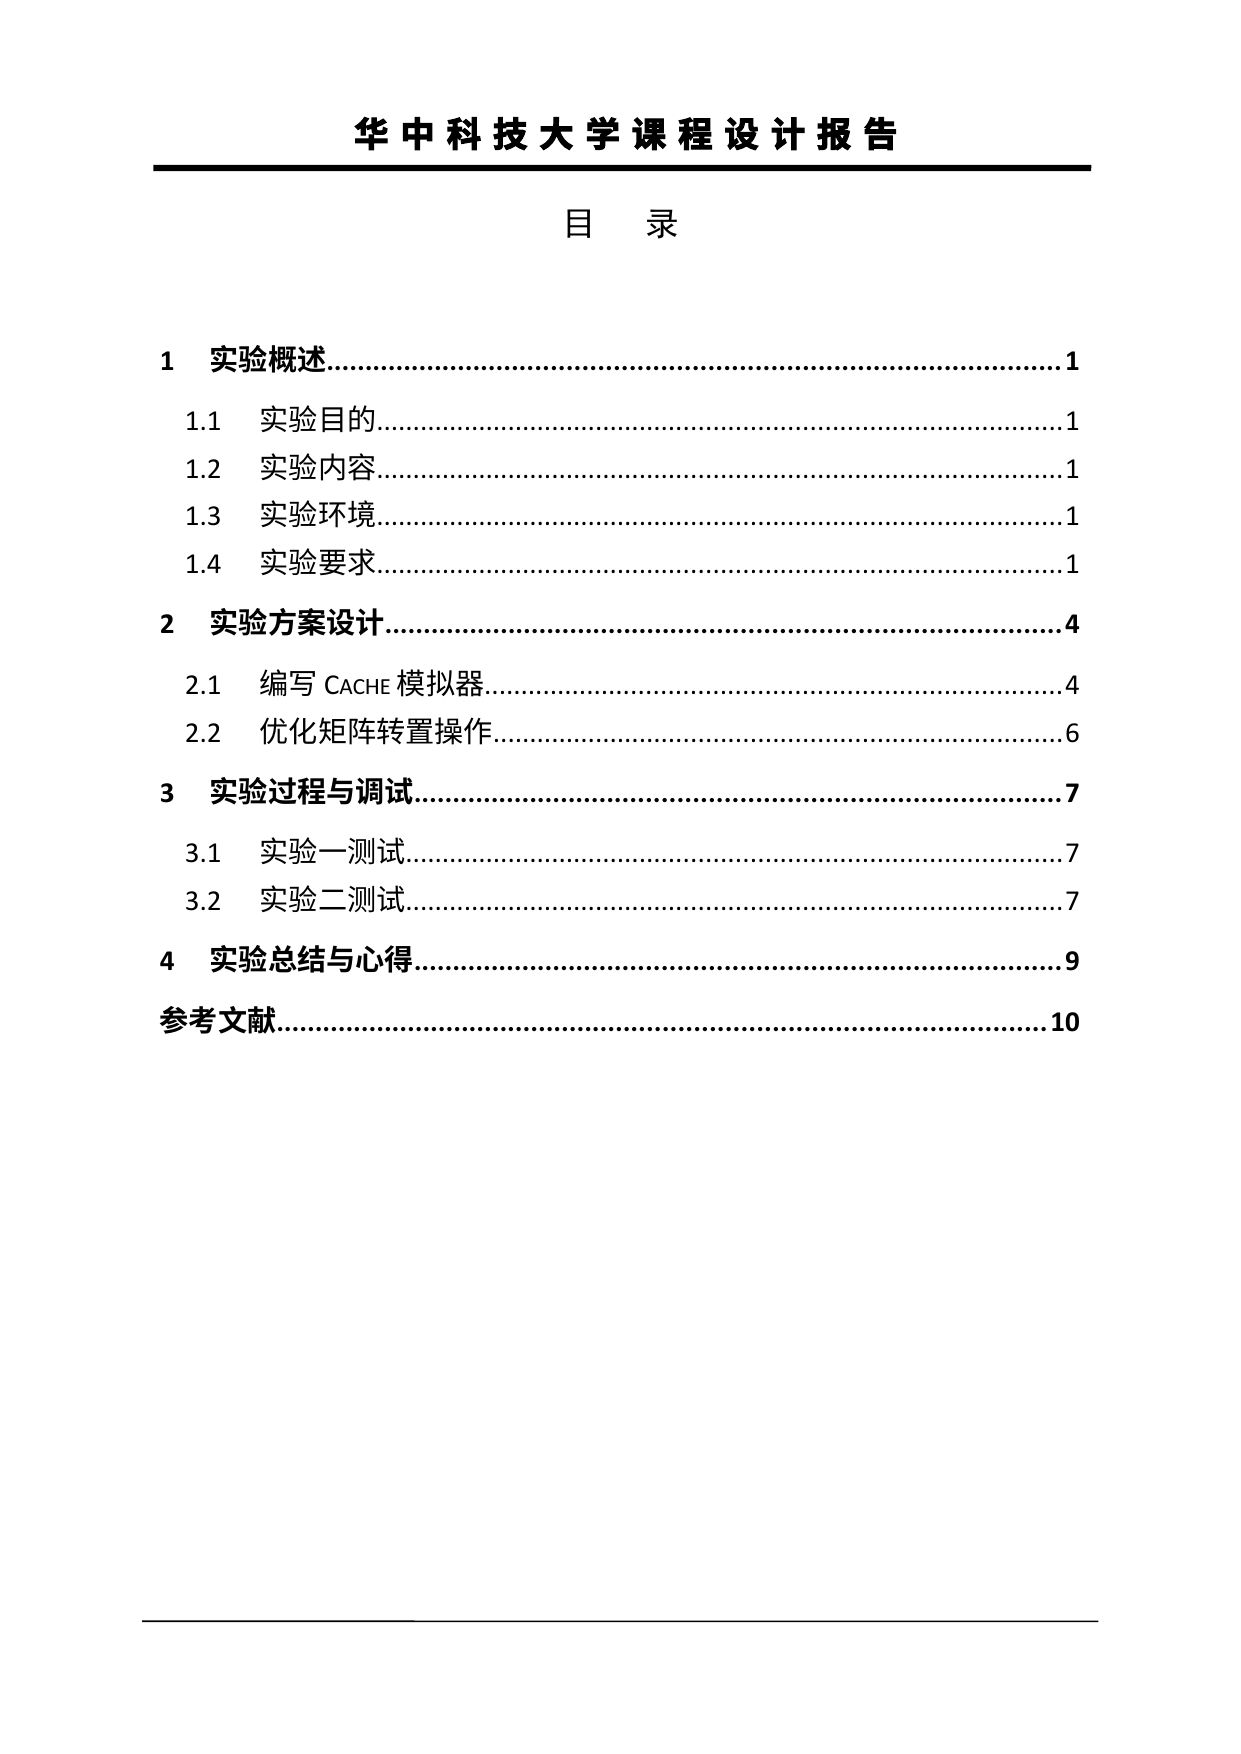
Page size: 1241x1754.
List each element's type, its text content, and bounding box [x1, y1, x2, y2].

text 2.1 编写Cache模拟器 4 [184, 658, 1081, 706]
text 1 实验概述 1 [159, 333, 1081, 381]
text 1.1 实验目的 1 [184, 394, 1081, 441]
text 目 录 [159, 197, 1081, 245]
text 1.2 实验内容 1 [184, 441, 1081, 489]
text 4 实验总结与心得 9 [159, 934, 1081, 982]
text 2 实验方案设计 4 [159, 597, 1081, 645]
text 3.2 实验二测试 7 [184, 874, 1081, 922]
text 3.1 实验一测试 7 [184, 826, 1081, 874]
text 1.4 实验要求 1 [184, 537, 1081, 585]
text 参考文献 10 [159, 994, 1081, 1042]
text 3 实验过程与调试 7 [159, 766, 1081, 814]
text 1.3 实验环境 1 [184, 489, 1081, 537]
text 2.2 优化矩阵转置操作 6 [184, 706, 1081, 753]
